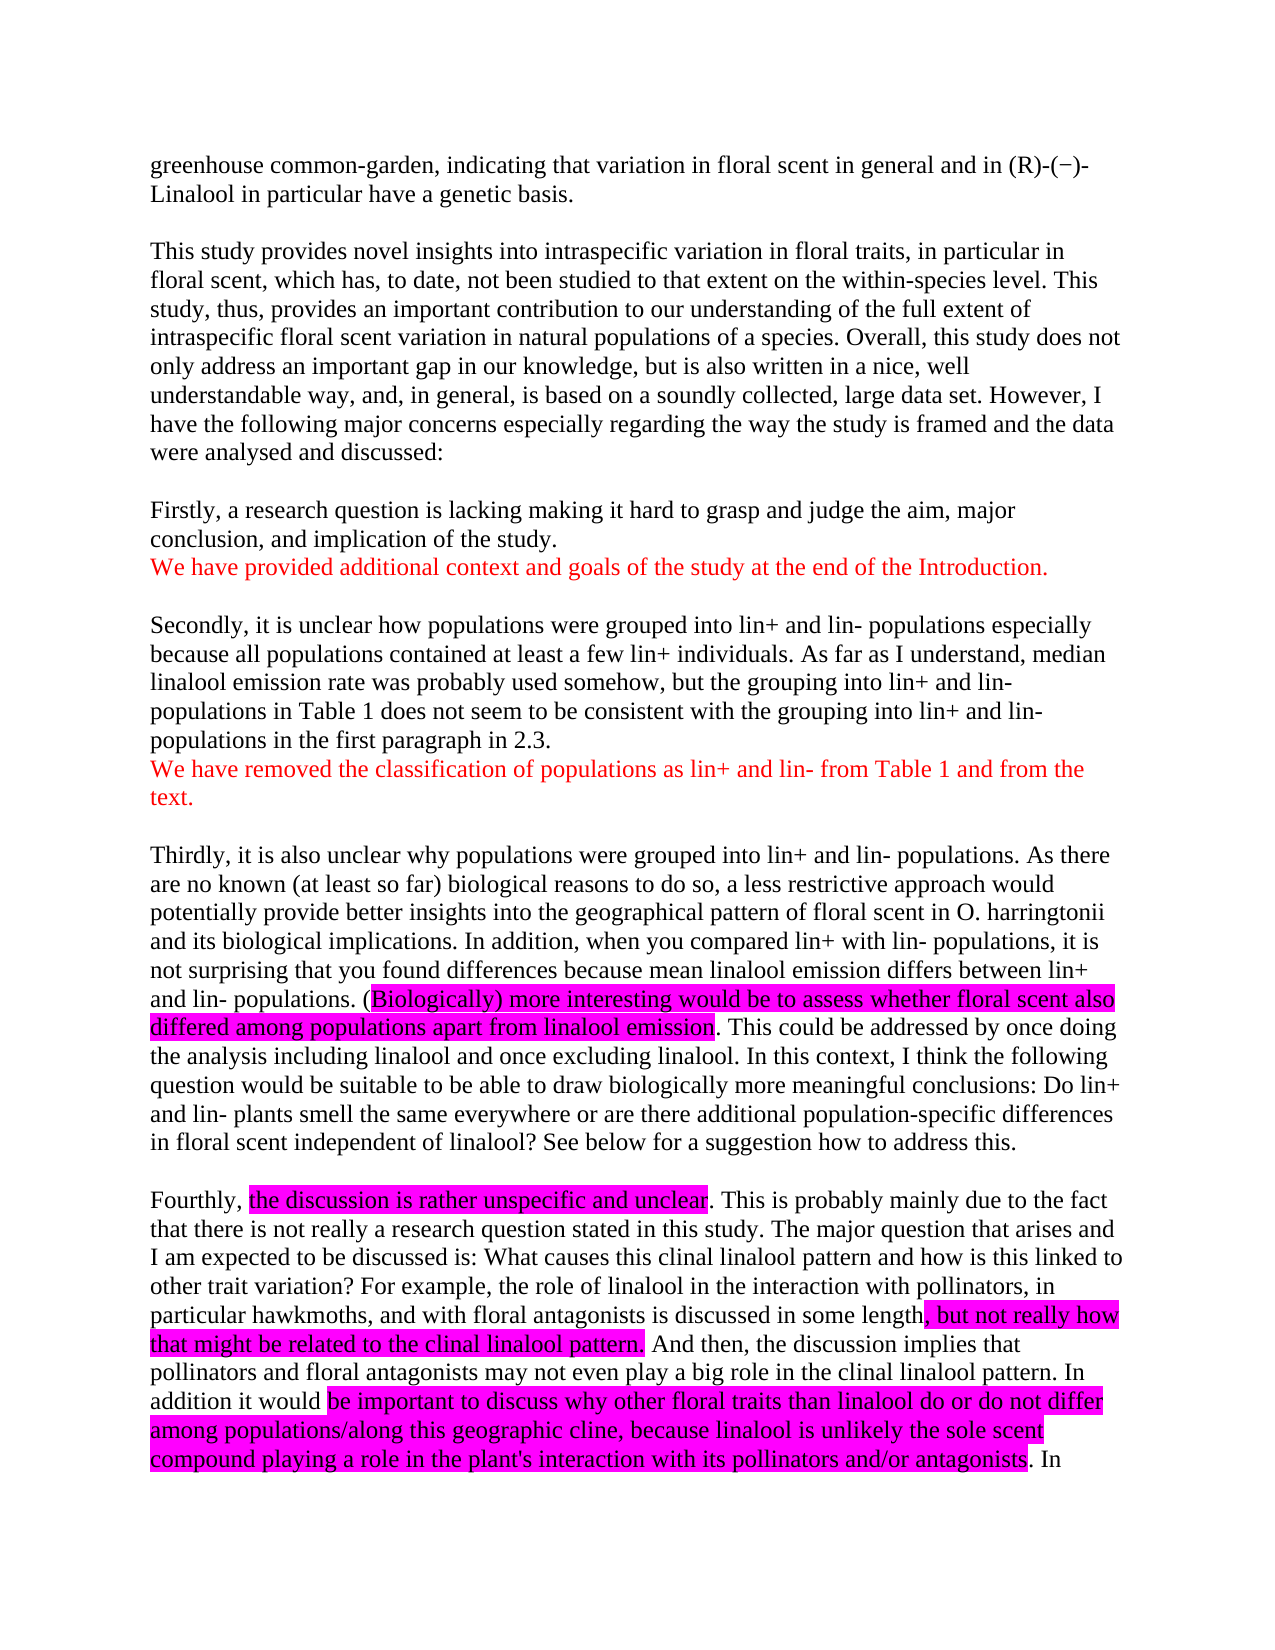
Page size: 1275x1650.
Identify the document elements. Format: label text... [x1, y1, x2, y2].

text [150, 150, 1125, 207]
text Secondly, it is unclear how populations were grouped into lin+ and lin- populations especially because all populations contained at least a few lin+ individuals. As far as I understand, median linalool emission rate was probably used somehow, but the grouping into lin+ and lin- populations in Table 1 does not seem to be consistent with the grouping into lin+ and lin- populations in the first paragraph in 2.3. [150, 610, 1125, 754]
text We have provided additional context and goals of the study at the end of the Introduction. [150, 552, 1125, 581]
text Firstly, a research question is lacking making it hard to grasp and judge the aim, major conclusion, and implication of the study. [150, 495, 1125, 552]
text We have removed the classification of populations as lin+ and lin- from Table 1 and from the text. [150, 754, 1125, 811]
text Thirdly, it is also unclear why populations were grouped into lin+ and lin- populations. As there are no known (at least so far) biological reasons to do so, a less restrictive approach would potentially provide better insights into the geographical pattern of floral scent in O. harringtonii and its biological implications. In addition, when you compared lin+ with lin- populations, it is not surprising that you found differences because mean linalool emission differs between lin+ and lin- populations. (Biologically) more interesting would be to assess whether floral scent also differed among populations apart from linalool emission. This could be addressed by once doing the analysis including linalool and once excluding linalool. In this context, I think the following question would be suitable to be able to draw biologically more meaningful conclusions: Do lin+ and lin- plants smell the same everywhere or are there additional population-specific differences in floral scent independent of linalool? See below for a suggestion how to address this. [150, 840, 1125, 1156]
text This study provides novel insights into intraspecific variation in floral traits, in particular in floral scent, which has, to date, not been studied to that extent on the within-species level. This study, thus, provides an important contribution to our understanding of the full extent of intraspecific floral scent variation in natural populations of a species. Overall, this study does not only address an important gap in our knowledge, but is also written in a nice, well understandable way, and, in general, is based on a soundly collected, large data set. However, I have the following major concerns especially regarding the way the study is framed and the data were analysed and discussed: [150, 236, 1125, 466]
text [150, 1185, 1125, 1472]
